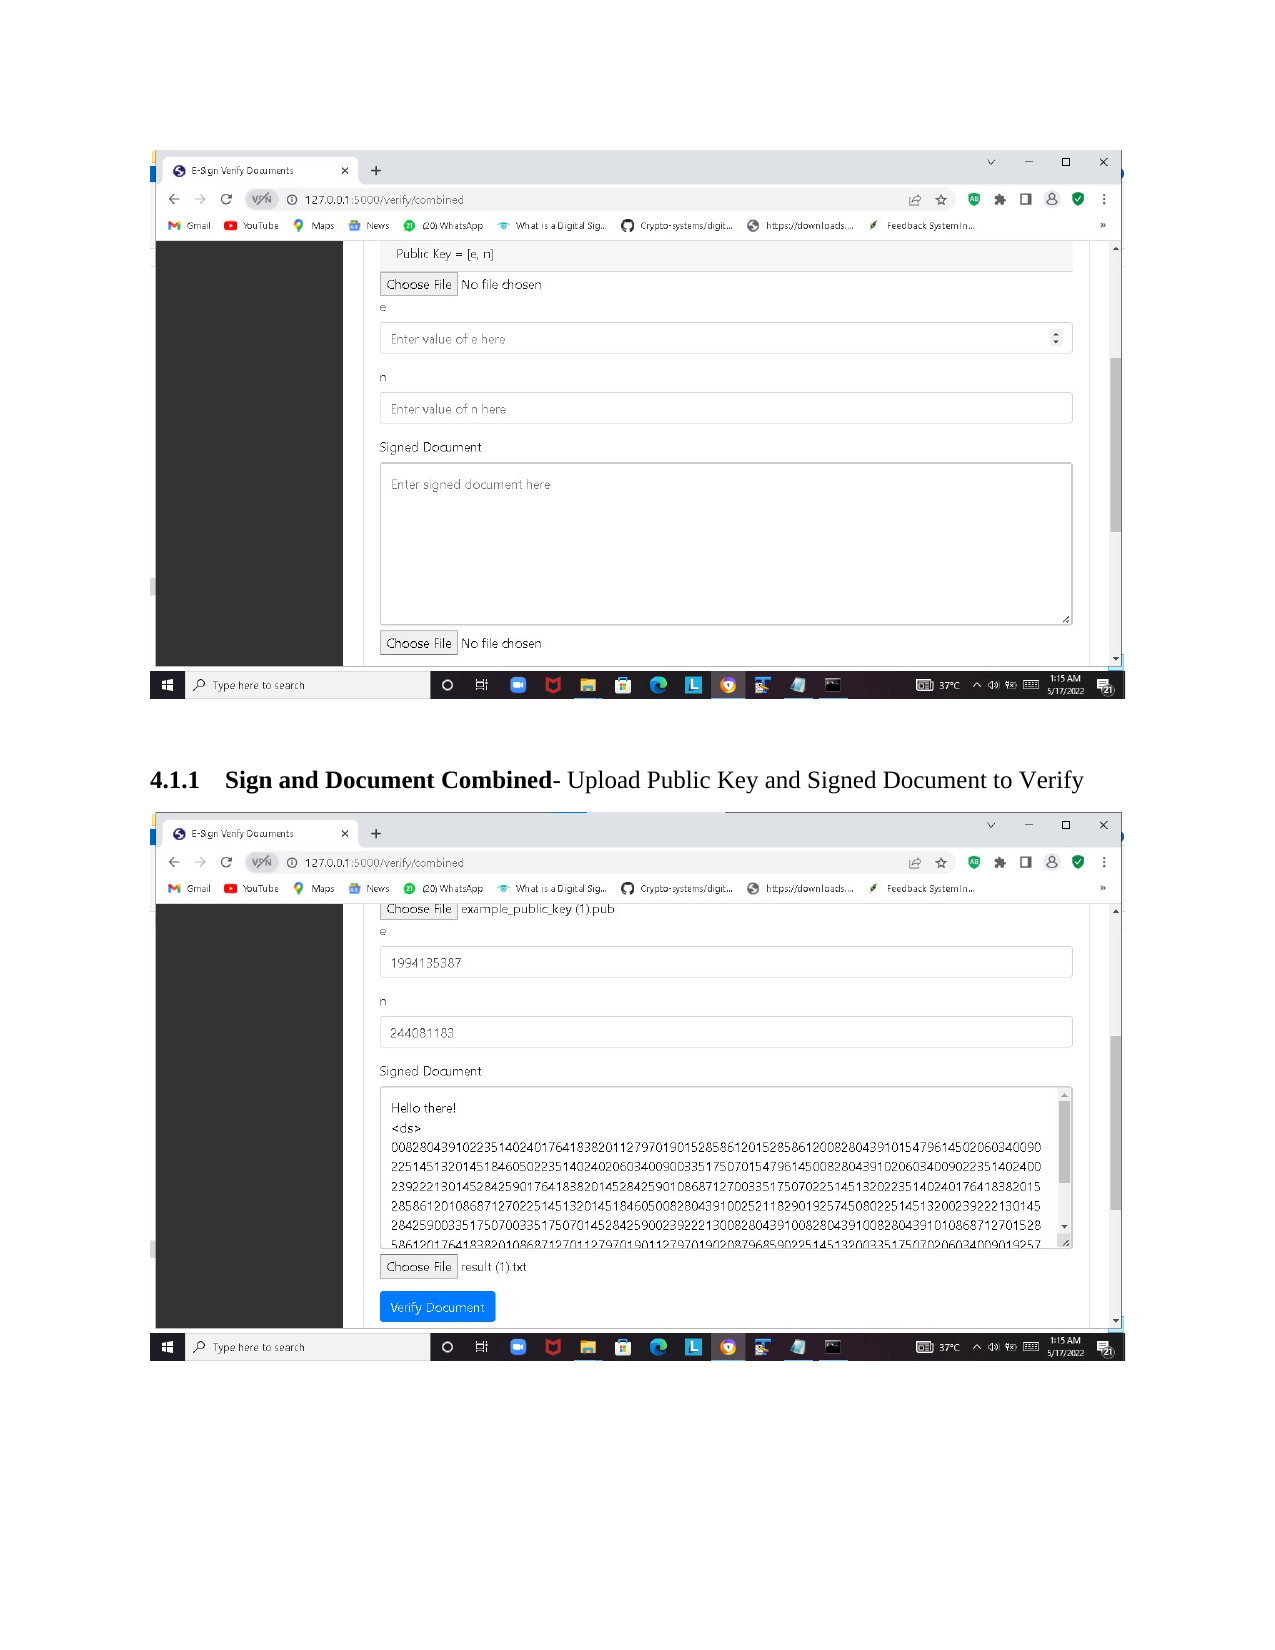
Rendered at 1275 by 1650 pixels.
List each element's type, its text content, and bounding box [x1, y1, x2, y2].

picture [150, 150, 1125, 699]
picture [150, 812, 1125, 1361]
list Sign and Document Combined- Upload Public Key and Signed Document to Verify [150, 765, 1125, 793]
